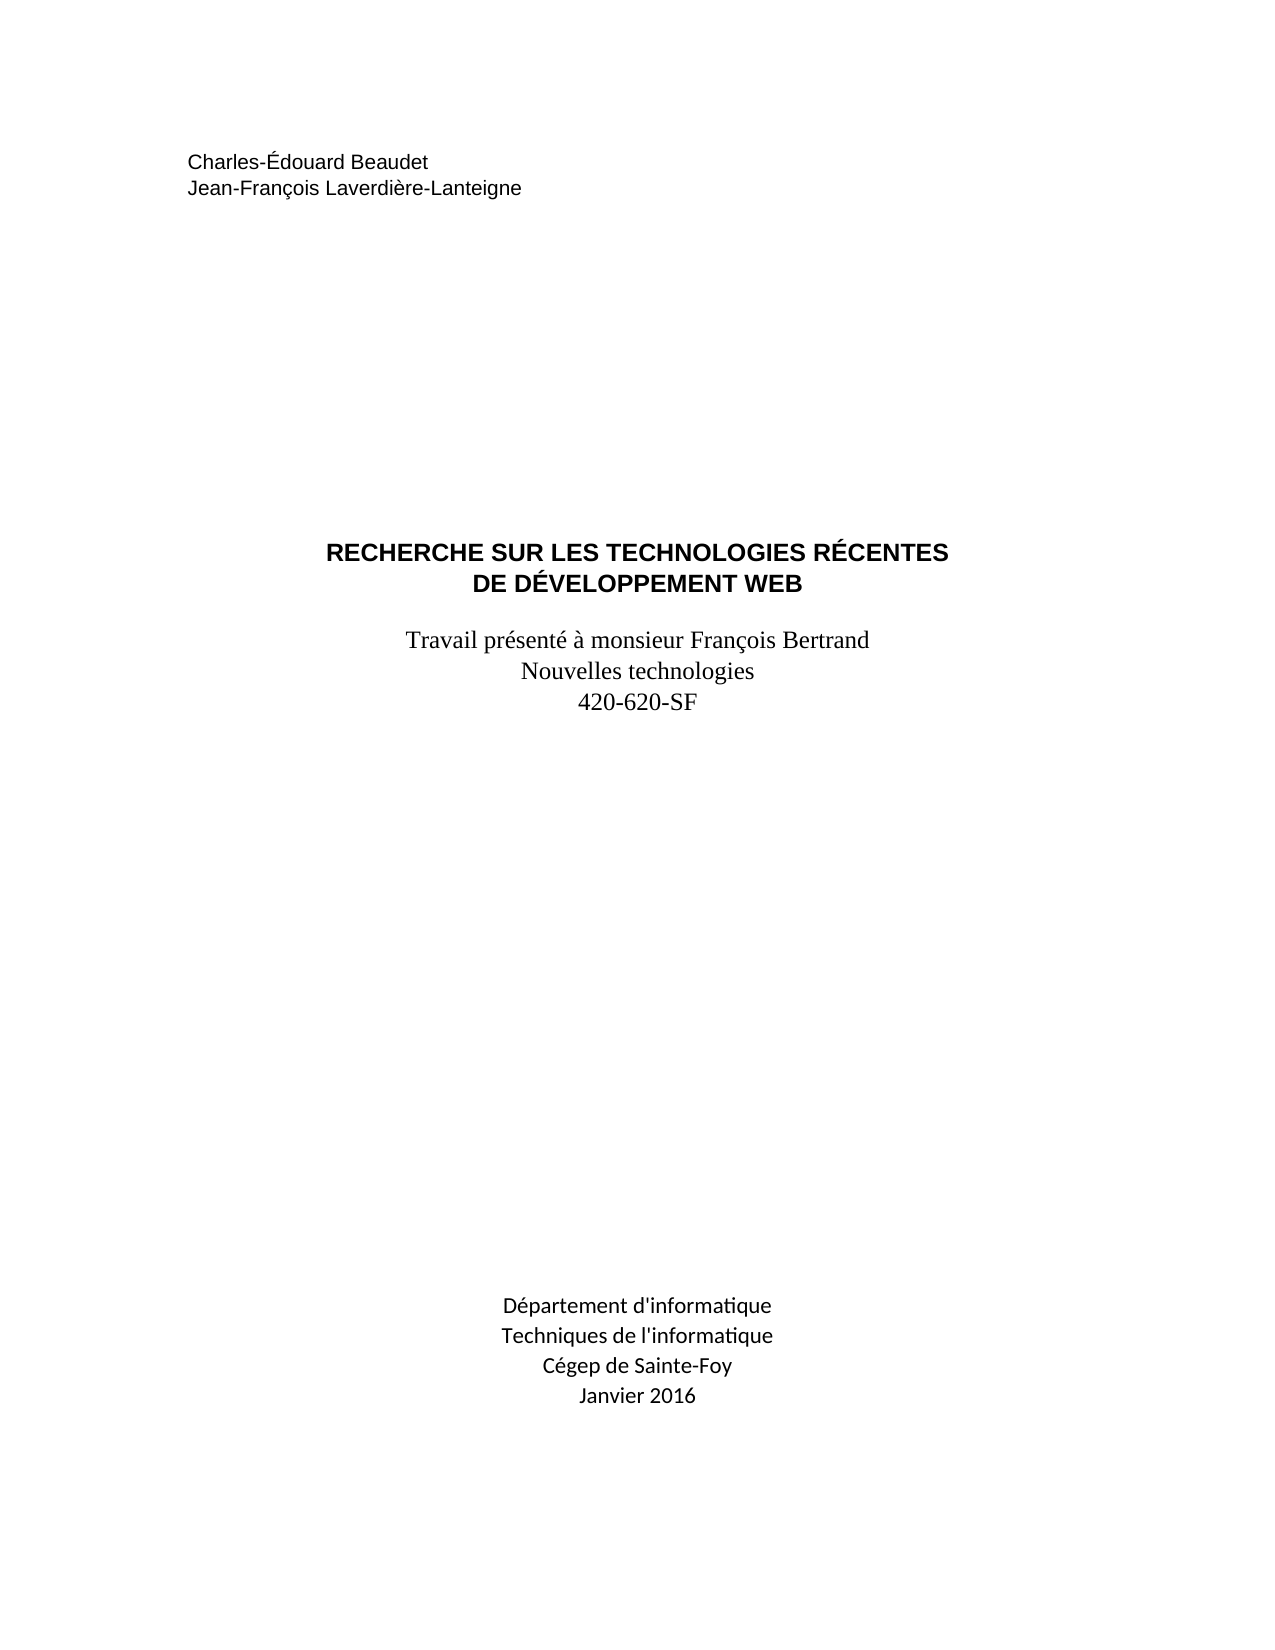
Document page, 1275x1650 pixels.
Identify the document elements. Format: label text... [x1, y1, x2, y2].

text DE DÉVELOPPEMENT WEB [187, 568, 1087, 597]
text RECHERCHE SUR LES TECHNOLOGIES RÉCENTES [187, 537, 1087, 566]
text Jean-François Laverdière-Lanteigne [187, 176, 1087, 200]
text Département d'informatique Techniques de l'informatique Cégep de Sainte-Foy Janvier 2016 [187, 1291, 1087, 1409]
text Travail présenté à monsieur François Bertrand [187, 625, 1087, 654]
text Nouvelles technologies 420-620-SF [187, 656, 1087, 716]
text Charles-Édouard Beaudet [187, 150, 1087, 174]
